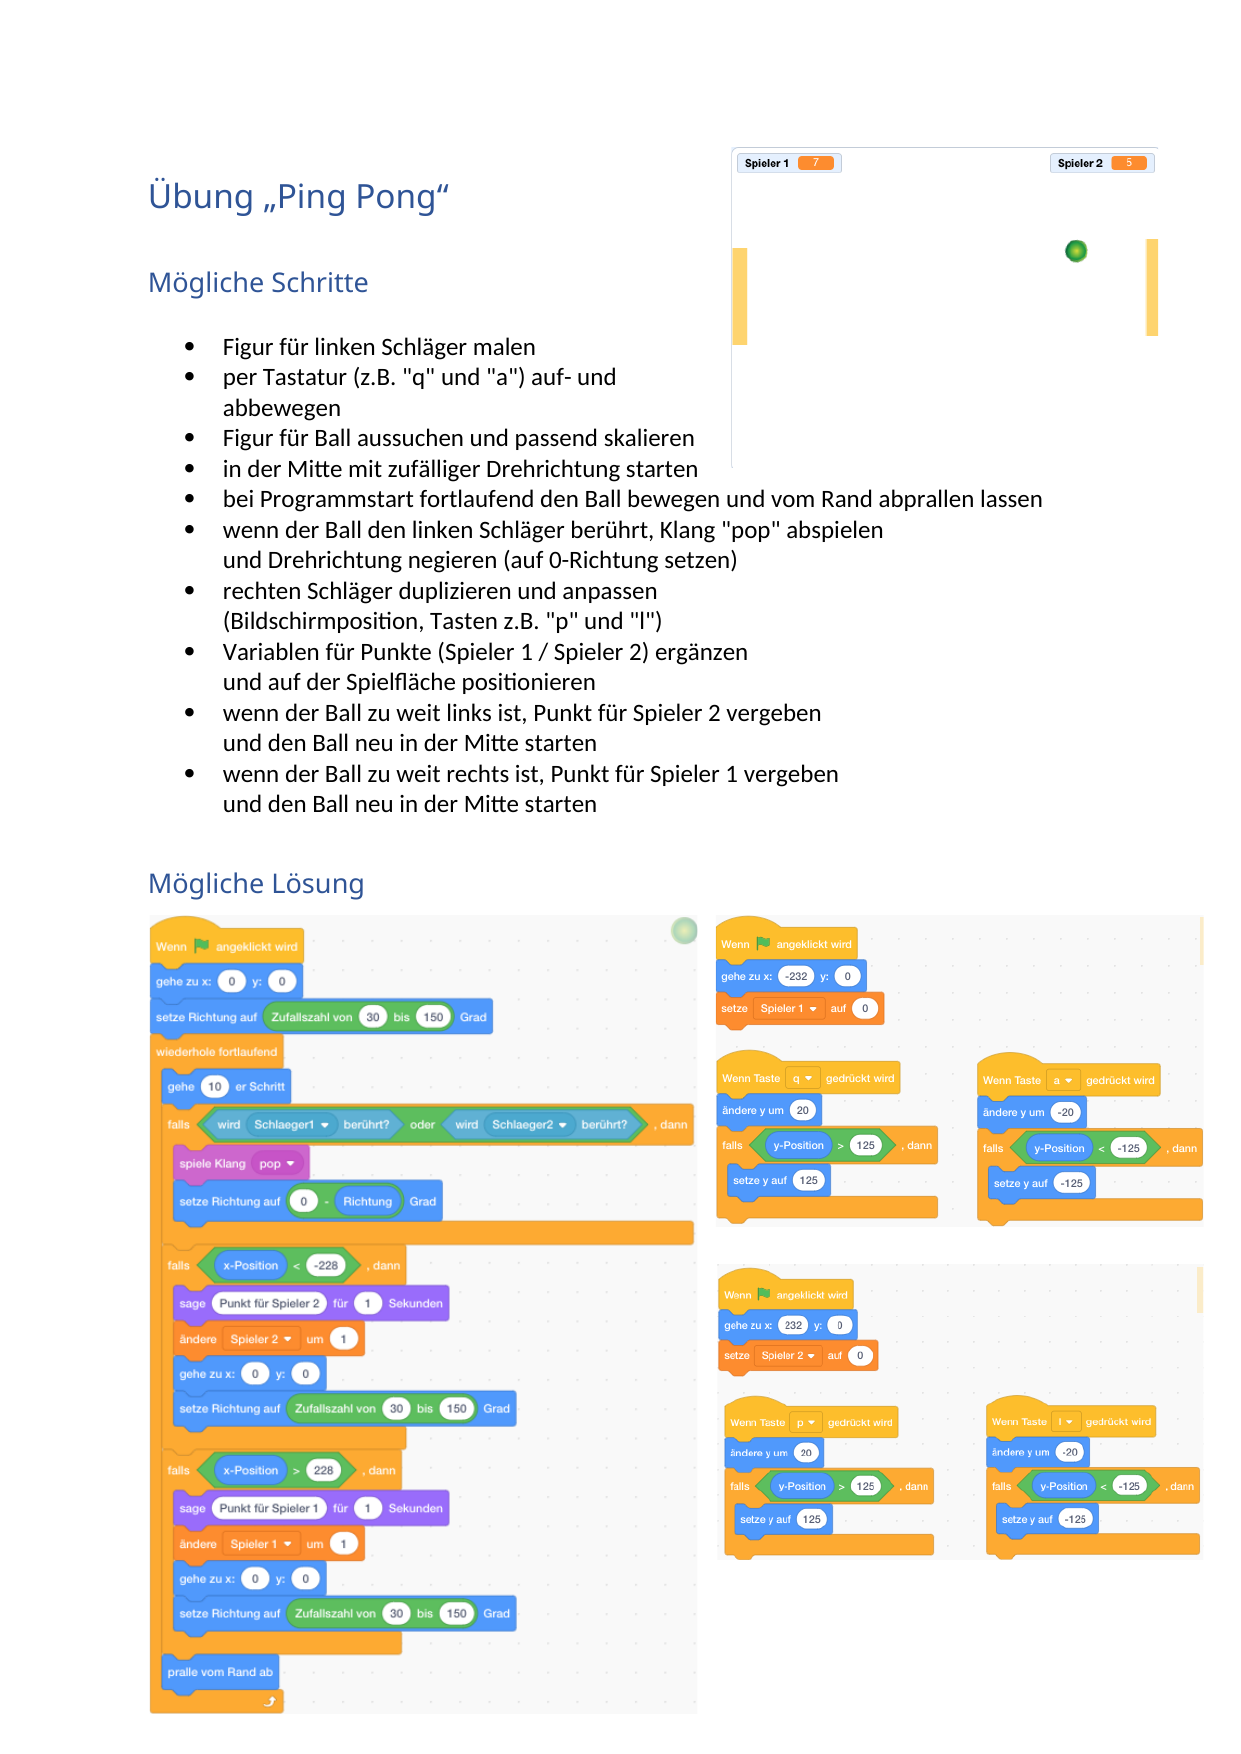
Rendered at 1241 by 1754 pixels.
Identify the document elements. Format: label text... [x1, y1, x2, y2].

list rechten Schläger duplizieren und anpassen (Bildschirmposition, Tasten z.B. "p" und "l") [185, 575, 1093, 636]
picture [149, 915, 698, 1714]
subtitle Mögliche Lösung [148, 864, 1093, 901]
list Variablen für Punkte (Spieler 1 / Spieler 2) ergänzen und auf der Spielfläche positionieren [185, 636, 1093, 697]
list bei Programmstart fortlaufend den Ball bewegen und vom Rand abprallen lassen [185, 483, 1093, 514]
list wenn der Ball zu weit links ist, Punkt für Spieler 2 vergeben und den Ball neu in der Mitte starten [185, 697, 1093, 758]
list per Tastatur (z.B. "q" und "a") auf- und abbewegen [185, 361, 731, 422]
list wenn der Ball zu weit rechts ist, Punkt für Spieler 1 vergeben und den Ball neu in der Mitte starten [185, 758, 1093, 819]
picture [717, 1264, 1204, 1560]
list Figur für Ball aussuchen und passend skalieren [185, 422, 731, 453]
list Figur für linken Schläger malen [185, 331, 731, 361]
list wenn der Ball den linken Schläger berührt, Klang "pop" abspielen und Drehrichtung negieren (auf 0-Richtung setzen) [185, 514, 1093, 575]
subtitle Mögliche Schritte [148, 263, 731, 300]
subtitle Übung „Ping Pong“ [148, 173, 731, 218]
picture [731, 147, 1159, 468]
list in der Mitte mit zufälliger Drehrichtung starten [185, 453, 1093, 483]
picture [715, 915, 1204, 1227]
